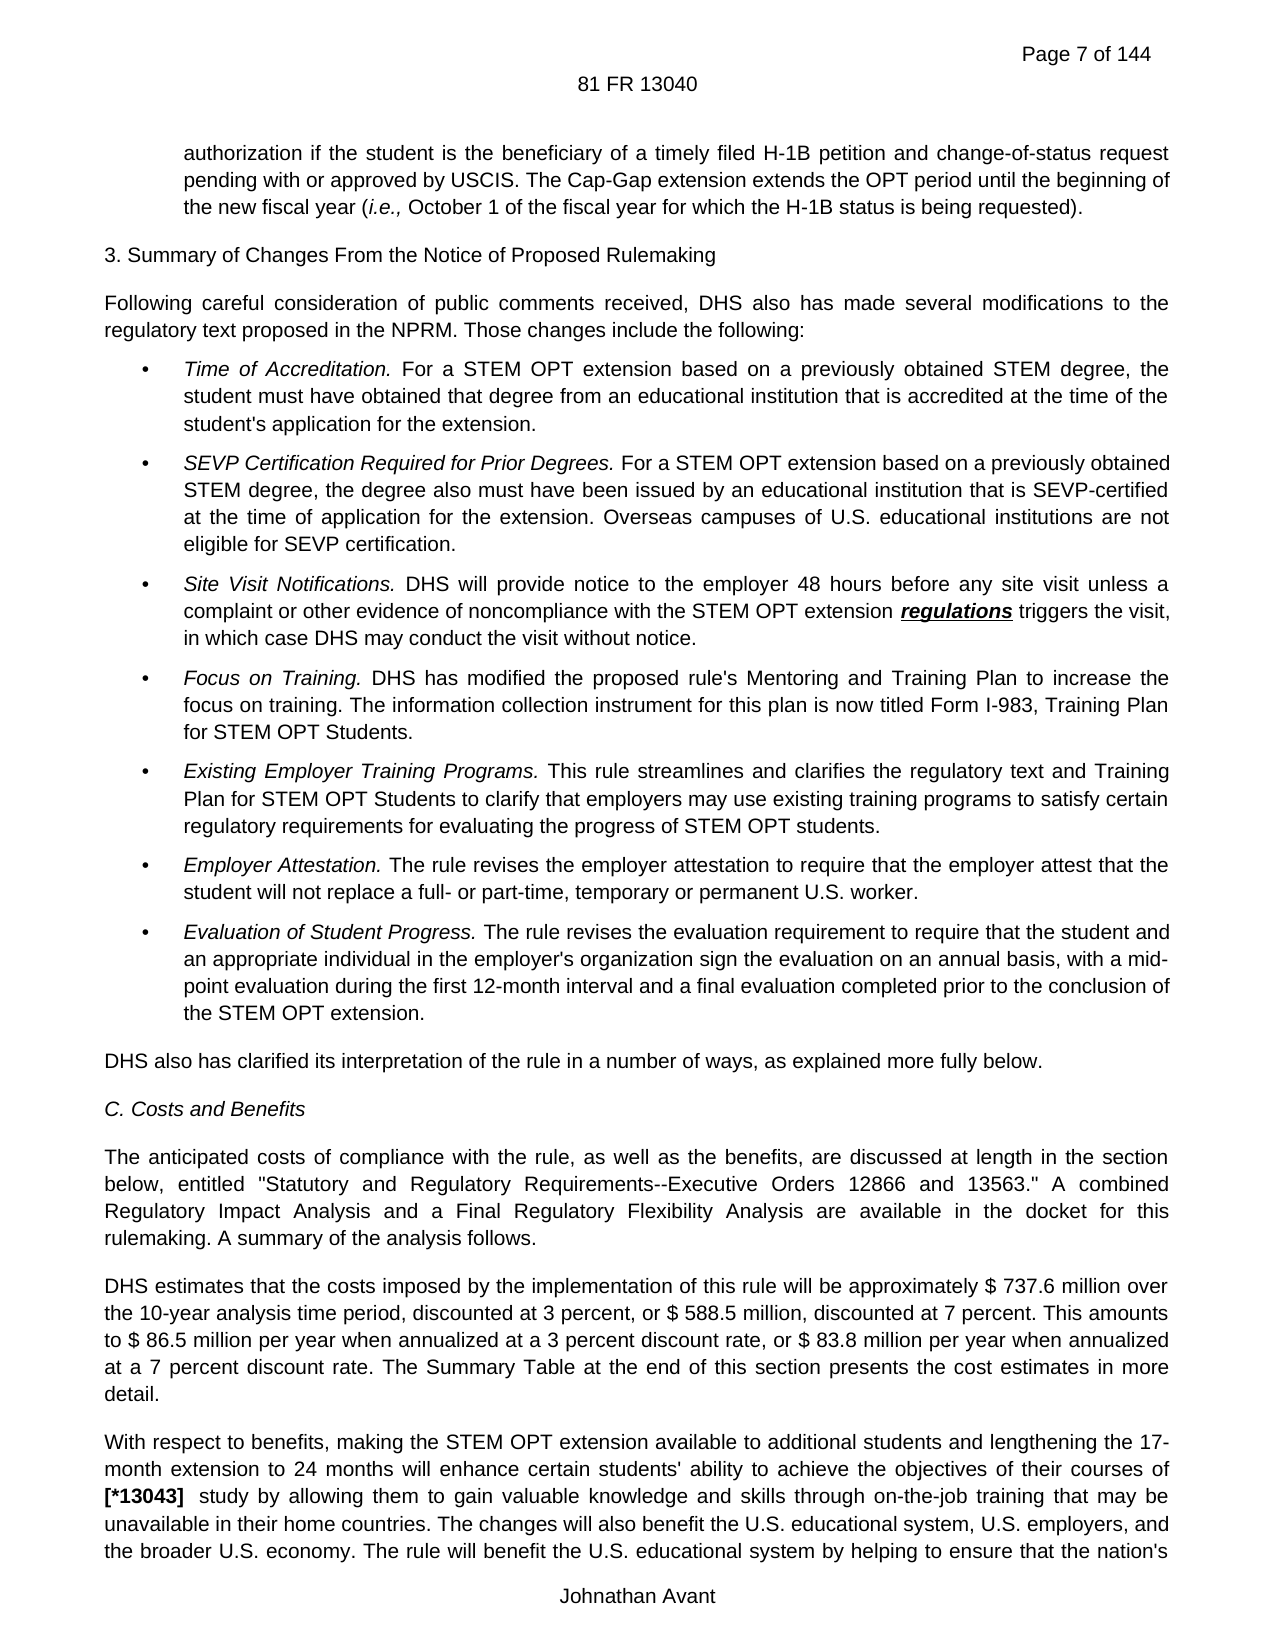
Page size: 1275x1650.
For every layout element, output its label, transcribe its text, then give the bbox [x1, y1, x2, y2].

text The anticipated costs of compliance with the rule, as well as the benefits, are discussed at length in the section below, entitled "Statutory and Regulatory Requirements--Executive Orders 12866 and 13563." A combined Regulatory Impact Analysis and a Final Regulatory Flexibility Analysis are available in the docket for this rulemaking. A summary of the analysis follows. [104, 1142, 1171, 1250]
text Following careful consideration of public comments received, DHS also has made several modifications to the regulatory text proposed in the NPRM. Those changes include the following: [104, 287, 1171, 342]
list Site Visit Notifications. DHS will provide notice to the employer 48 hours before any site visit unless a complaint or other evidence of noncompliance with the STEM OPT extension regulations triggers the visit, in which case DHS may conduct the visit without notice. [142, 569, 1171, 650]
list Time of Accreditation. For a STEM OPT extension based on a previously obtained STEM degree, the student must have obtained that degree from an educational institution that is accredited at the time of the student's application for the extension. [142, 354, 1171, 435]
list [142, 137, 1171, 219]
list Existing Employer Training Programs. This rule streamlines and clarifies the regulatory text and Training Plan for STEM OPT Students to clarify that employers may use existing training programs to satisfy certain regulatory requirements for evaluating the progress of STEM OPT students. [142, 756, 1171, 837]
list Evaluation of Student Progress. The rule revises the evaluation requirement to require that the student and an appropriate individual in the employer's organization sign the evaluation on an annual basis, with a mid-point evaluation during the first 12-month interval and a final evaluation completed prior to the conclusion of the STEM OPT extension. [142, 917, 1171, 1025]
list Focus on Training. DHS has modified the proposed rule's Mentoring and Training Plan to increase the focus on training. The information collection instrument for this plan is now titled Form I-983, Training Plan for STEM OPT Students. [142, 662, 1171, 744]
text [104, 1427, 1171, 1562]
text DHS estimates that the costs imposed by the implementation of this rule will be approximately $ 737.6 million over the 10-year analysis time period, discounted at 3 percent, or $ 588.5 million, discounted at 7 percent. This amounts to $ 86.5 million per year when annualized at a 3 percent discount rate, or $ 83.8 million per year when annualized at a 7 percent discount rate. The Summary Table at the end of this section presents the cost estimates in more detail. [104, 1271, 1171, 1406]
text C. Costs and Benefits [104, 1094, 1171, 1121]
text 3. Summary of Changes From the Notice of Proposed Rulemaking [104, 239, 1171, 267]
list Employer Attestation. The rule revises the employer attestation to require that the employer attest that the student will not replace a full- or part-time, temporary or permanent U.S. worker. [142, 850, 1171, 904]
list SEVP Certification Required for Prior Degrees. For a STEM OPT extension based on a previously obtained STEM degree, the degree also must have been issued by an educational institution that is SEVP-certified at the time of application for the extension. Overseas campuses of U.S. educational institutions are not eligible for SEVP certification. [142, 448, 1171, 556]
text DHS also has clarified its interpretation of the rule in a number of ways, as explained more fully below. [104, 1046, 1171, 1073]
